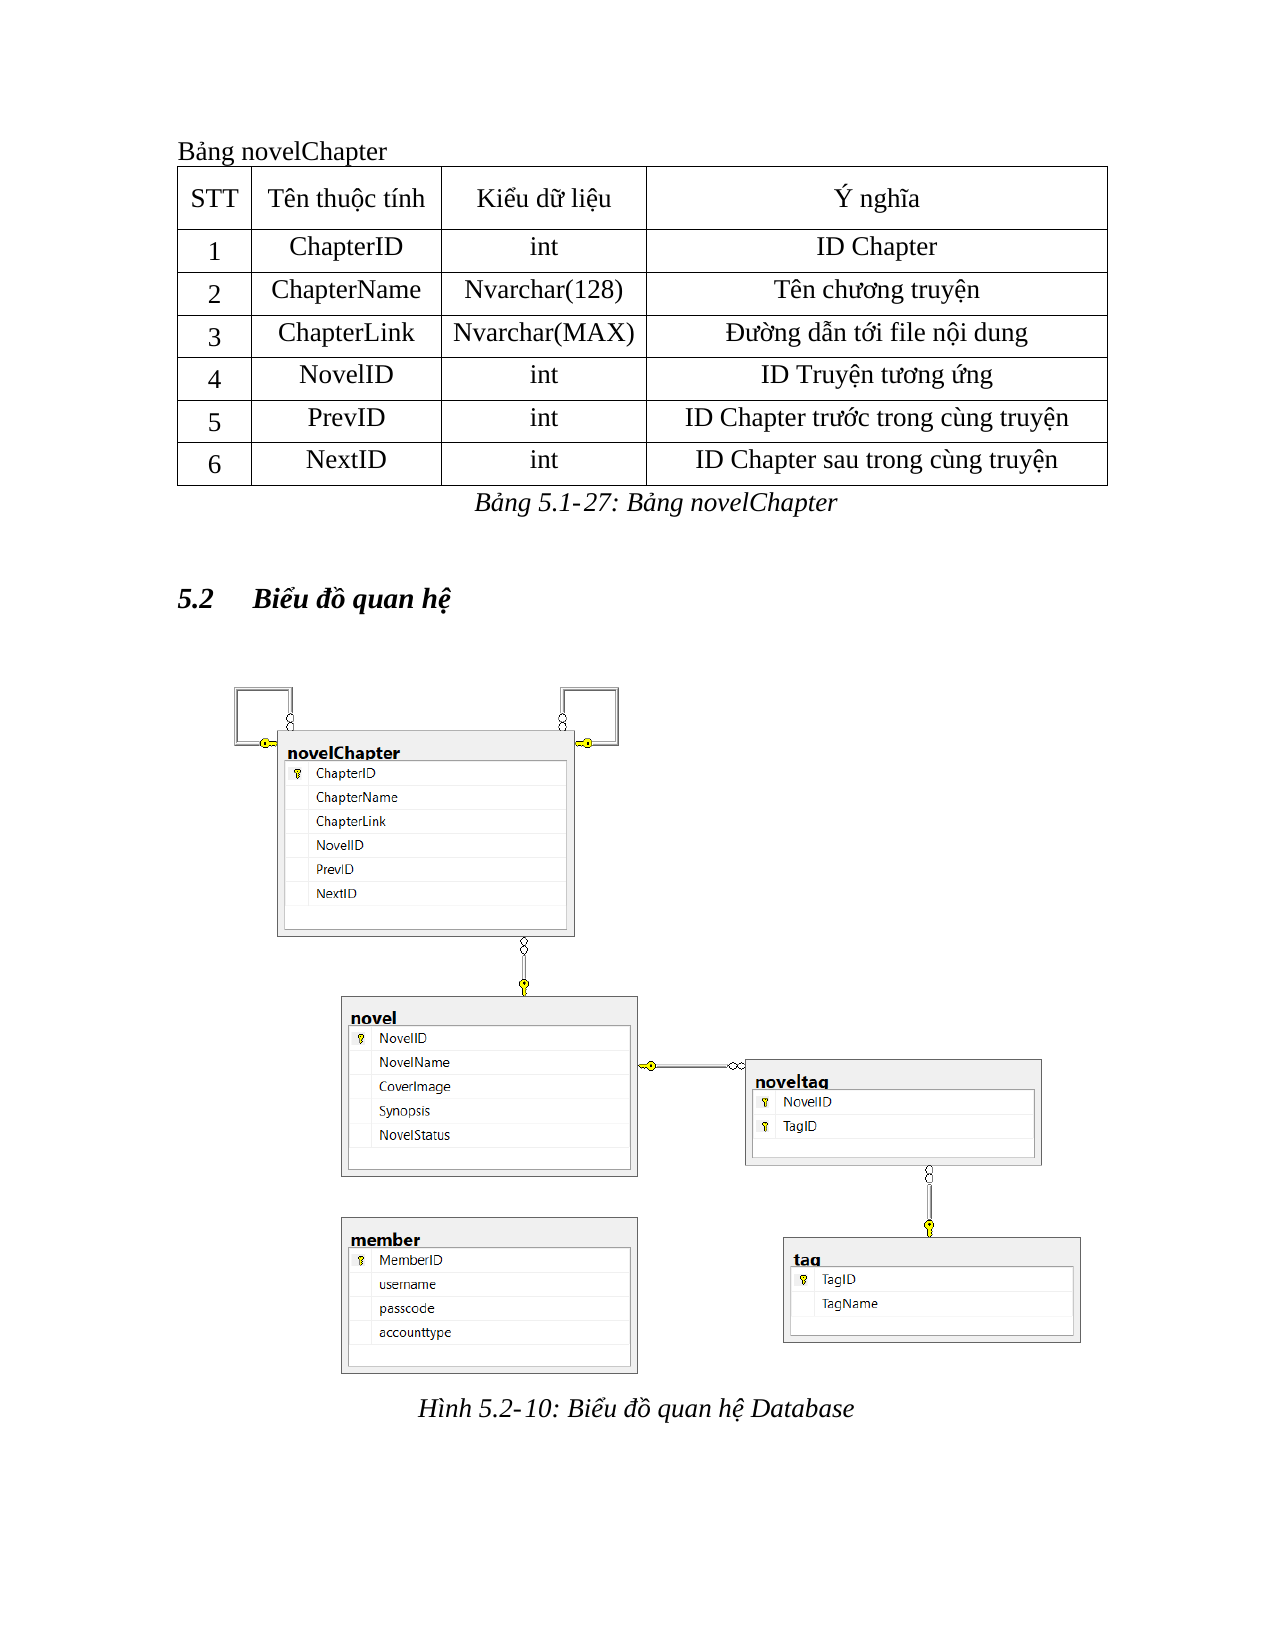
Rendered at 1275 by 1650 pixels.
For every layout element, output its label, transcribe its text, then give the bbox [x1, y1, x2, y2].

table_cell ID Chapter sau trong cùng truyện [647, 443, 1107, 485]
table_cell NextID [252, 443, 441, 485]
table_cell ChapterLink [252, 316, 441, 357]
table_cell Nvarchar(MAX) [442, 316, 646, 357]
table_cell Tên chương truyện [647, 273, 1107, 315]
table_cell int [442, 401, 646, 442]
table_header Kiểu dữ liệu [442, 167, 646, 229]
table_cell Nvarchar(128) [442, 273, 646, 315]
table_header Tên thuộc tính [252, 167, 441, 229]
table_cell ID Chapter [647, 230, 1107, 272]
table_cell ID Chapter trước trong cùng truyện [647, 401, 1107, 442]
table_header Ý nghĩa [647, 167, 1107, 229]
table_cell 4 [178, 358, 251, 400]
subtitle Biểu đồ quan hệ [177, 582, 1137, 615]
table_cell int [442, 230, 646, 272]
table_cell int [442, 358, 646, 400]
table_cell 1 [178, 230, 251, 272]
table_cell NovelID [252, 358, 441, 400]
table_cell 5 [178, 401, 251, 442]
table_cell ChapterID [252, 230, 441, 272]
text Bảng novelChapter [177, 134, 1137, 166]
table_cell ID Truyện tương ứng [647, 358, 1107, 400]
table_cell PrevID [252, 401, 441, 442]
picture [177, 680, 1098, 1383]
table_cell int [442, 443, 646, 485]
table_cell 6 [178, 443, 251, 485]
table_cell 2 [178, 273, 251, 315]
table_cell ChapterName [252, 273, 441, 315]
table_header STT [178, 167, 251, 229]
table_cell Đường dẫn tới file nội dung [647, 316, 1107, 357]
table_cell 3 [178, 316, 251, 357]
